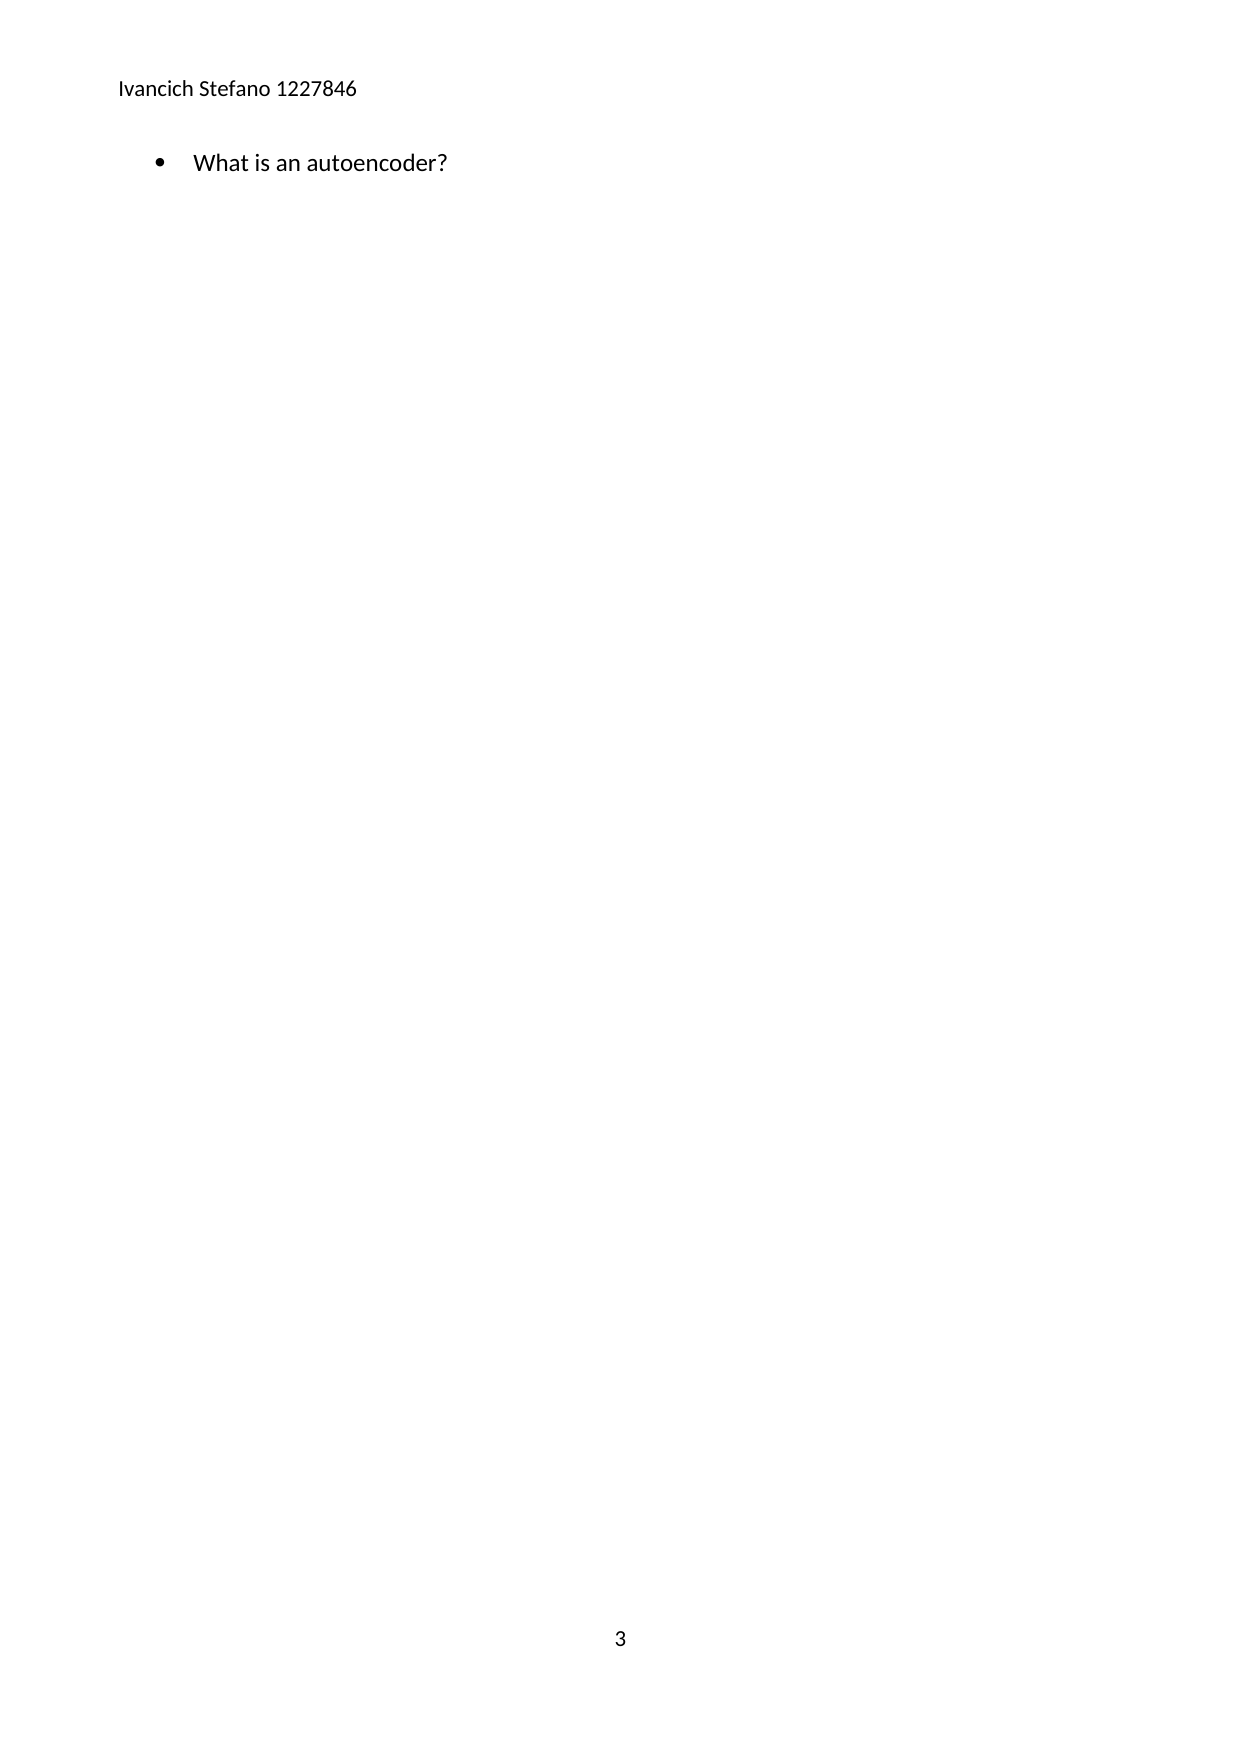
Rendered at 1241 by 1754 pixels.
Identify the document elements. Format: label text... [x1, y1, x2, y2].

list What is an autoencoder? [156, 148, 1122, 178]
